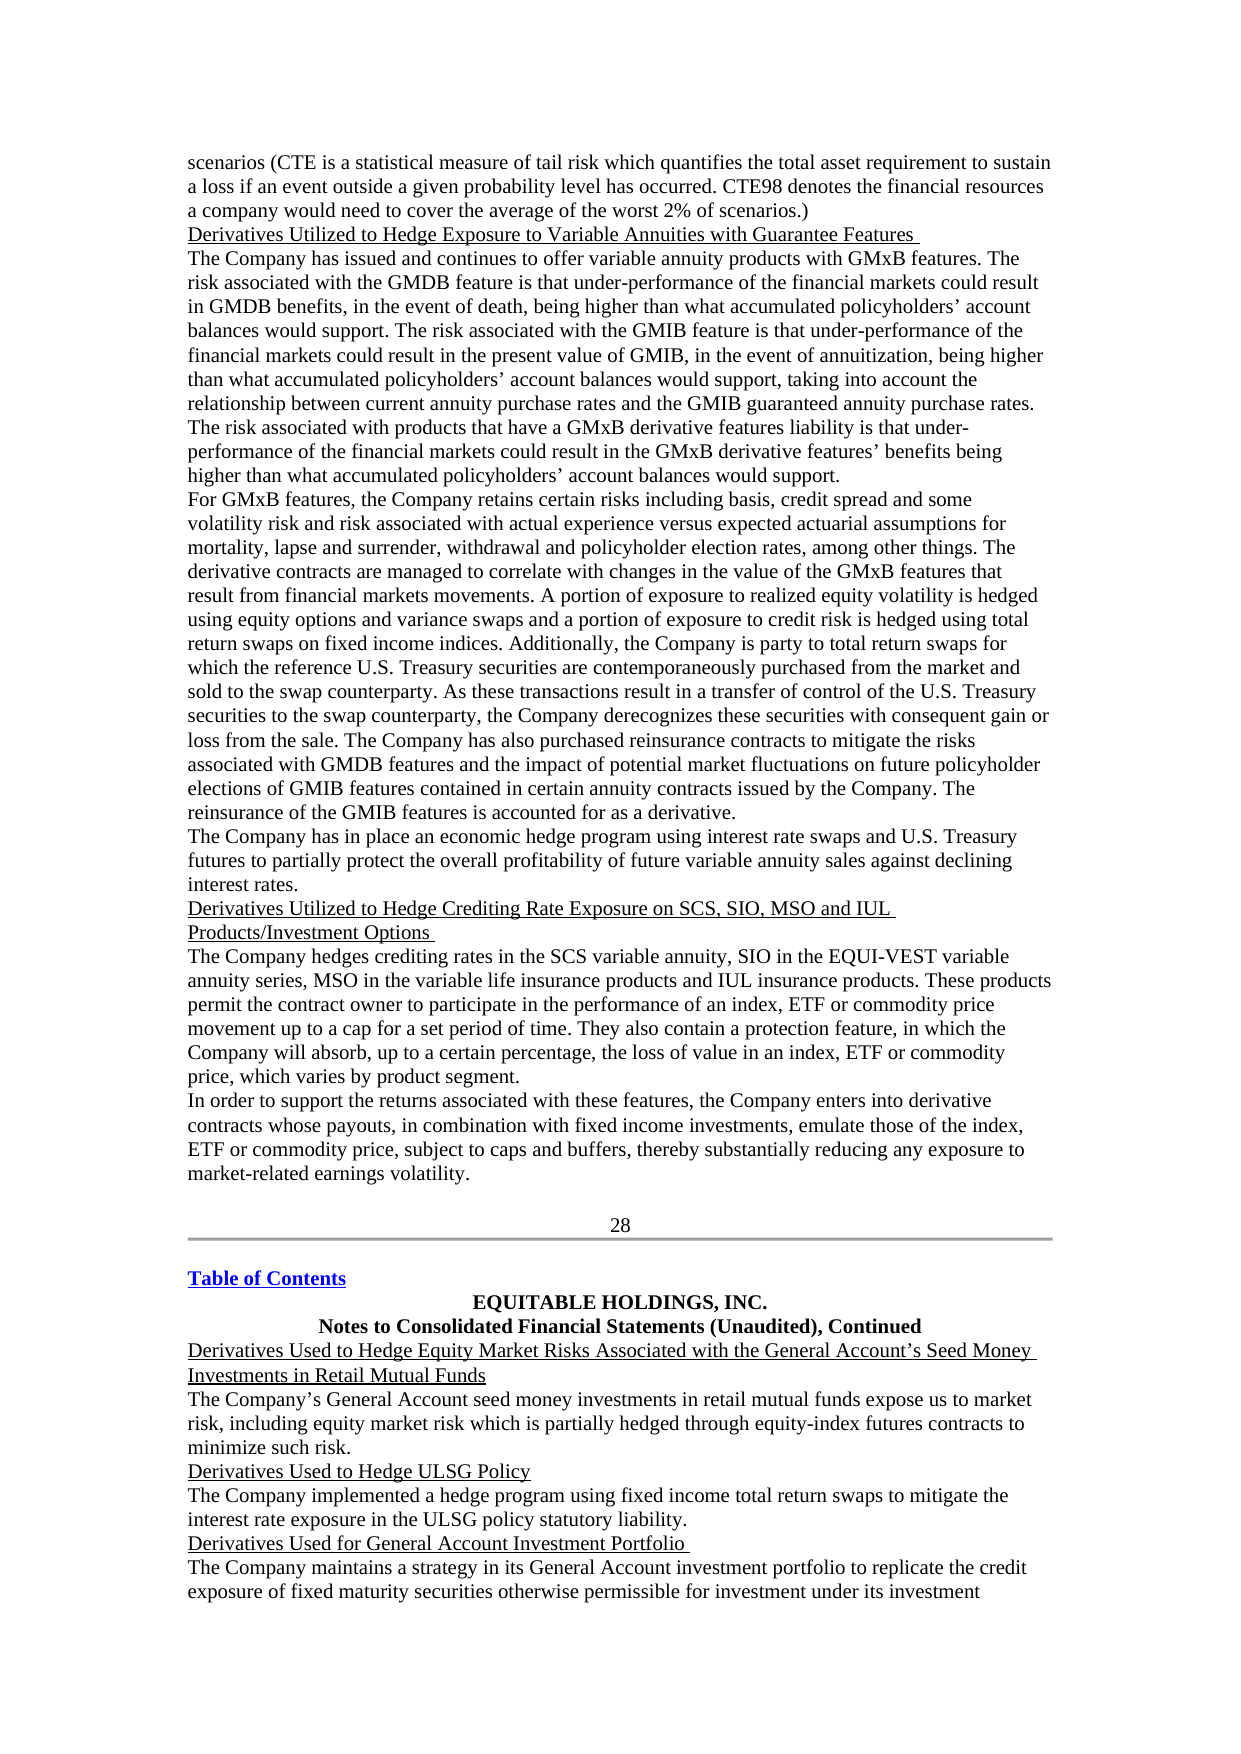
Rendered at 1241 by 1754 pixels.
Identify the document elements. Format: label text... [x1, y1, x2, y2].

text Derivatives Utilized to Hedge Crediting Rate Exposure on SCS, SIO, MSO and IUL Products/Investment Options [187, 896, 1053, 944]
text EQUITABLE HOLDINGS, INC. [187, 1290, 1053, 1314]
text Derivatives Used to Hedge ULSG Policy [187, 1459, 1053, 1483]
text The Company has issued and continues to offer variable annuity products with GMxB features. The risk associated with the GMDB feature is that under-performance of the financial markets could result in GMDB benefits, in the event of death, being higher than what accumulated policyholders’ account balances would support. The risk associated with the GMIB feature is that under-performance of the financial markets could result in the present value of GMIB, in the event of annuitization, being higher than what accumulated policyholders’ account balances would support, taking into account the relationship between current annuity purchase rates and the GMIB guaranteed annuity purchase rates. The risk associated with products that have a GMxB derivative features liability is that under-performance of the financial markets could result in the GMxB derivative features’ benefits being higher than what accumulated policyholders’ account balances would support. [187, 246, 1053, 487]
text The Company implemented a hedge program using fixed income total return swaps to mitigate the interest rate exposure in the ULSG policy statutory liability. [187, 1483, 1053, 1531]
text The Company’s General Account seed money investments in retail mutual funds expose us to market risk, including equity market risk which is partially hedged through equity-index futures contracts to minimize such risk. [187, 1387, 1053, 1459]
text The Company hedges crediting rates in the SCS variable annuity, SIO in the EQUI-VEST variable annuity series, MSO in the variable life insurance products and IUL insurance products. These products permit the contract owner to participate in the performance of an index, ETF or commodity price movement up to a cap for a set period of time. They also contain a protection feature, in which the Company will absorb, up to a certain percentage, the loss of value in an index, ETF or commodity price, which varies by product segment. [187, 944, 1053, 1088]
text For GMxB features, the Company retains certain risks including basis, credit spread and some volatility risk and risk associated with actual experience versus expected actuarial assumptions for mortality, lapse and surrender, withdrawal and policyholder election rates, among other things. The derivative contracts are managed to correlate with changes in the value of the GMxB features that result from financial markets movements. A portion of exposure to realized equity volatility is hedged using equity options and variance swaps and a portion of exposure to credit risk is hedged using total return swaps on fixed income indices. Additionally, the Company is party to total return swaps for which the reference U.S. Treasury securities are contemporaneously purchased from the market and sold to the swap counterparty. As these transactions result in a transfer of control of the U.S. Treasury securities to the swap counterparty, the Company derecognizes these securities with consequent gain or loss from the sale. The Company has also purchased reinsurance contracts to mitigate the risks associated with GMDB features and the impact of potential market fluctuations on future policyholder elections of GMIB features contained in certain annuity contracts issued by the Company. The reinsurance of the GMIB features is accounted for as a derivative. [187, 487, 1053, 824]
text Derivatives Used to Hedge Equity Market Risks Associated with the General Account’s Seed Money Investments in Retail Mutual Funds [187, 1338, 1053, 1387]
text In order to support the returns associated with these features, the Company enters into derivative contracts whose payouts, in combination with fixed income investments, emulate those of the index, ETF or commodity price, subject to caps and buffers, thereby substantially reducing any exposure to market-related earnings volatility. [187, 1088, 1053, 1185]
text Table of Contents [187, 1266, 1053, 1290]
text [187, 1555, 1053, 1603]
text Derivatives Used for General Account Investment Portfolio [187, 1531, 1053, 1555]
text The Company has in place an economic hedge program using interest rate swaps and U.S. Treasury futures to partially protect the overall profitability of future variable annuity sales against declining interest rates. [187, 824, 1053, 896]
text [187, 150, 1053, 222]
text 28 [187, 1213, 1053, 1237]
text Derivatives Utilized to Hedge Exposure to Variable Annuities with Guarantee Features [187, 222, 1053, 246]
text Notes to Consolidated Financial Statements (Unaudited), Continued [187, 1314, 1053, 1338]
